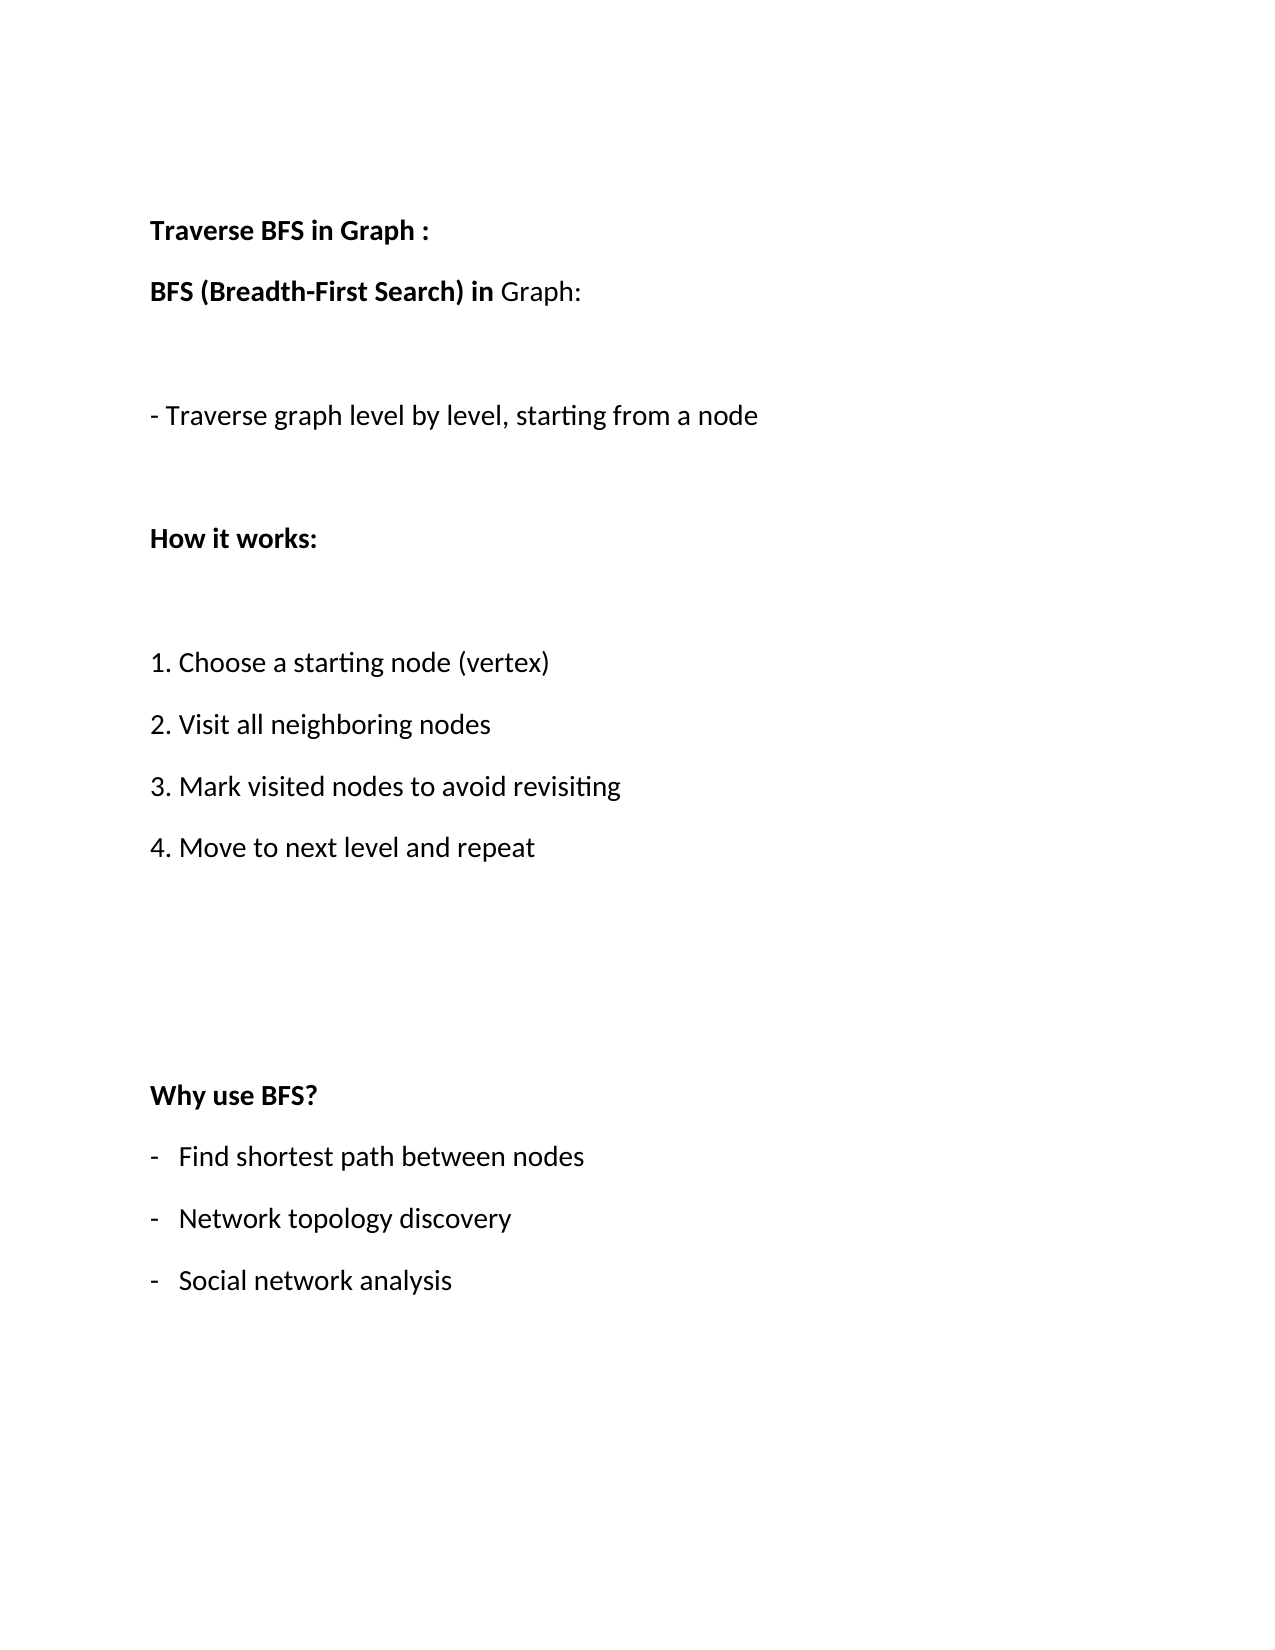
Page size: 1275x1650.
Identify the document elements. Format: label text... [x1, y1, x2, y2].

text Why use BFS? [150, 1077, 1125, 1112]
text - Find shortest path between nodes [150, 1138, 1125, 1174]
text Traverse BFS in Graph : [150, 212, 1125, 247]
text - Social network analysis [150, 1262, 1125, 1297]
text How it works: [150, 521, 1125, 556]
text BFS (Breadth-First Search) in Graph: [150, 273, 1125, 309]
text 1. Choose a starting node (vertex) [150, 644, 1125, 680]
text - Network topology discovery [150, 1200, 1125, 1236]
text - Traverse graph level by level, starting from a node [150, 397, 1125, 433]
text 2. Visit all neighboring nodes [150, 706, 1125, 742]
text 4. Move to next level and repeat [150, 829, 1125, 865]
text 3. Mark visited nodes to avoid revisiting [150, 768, 1125, 803]
